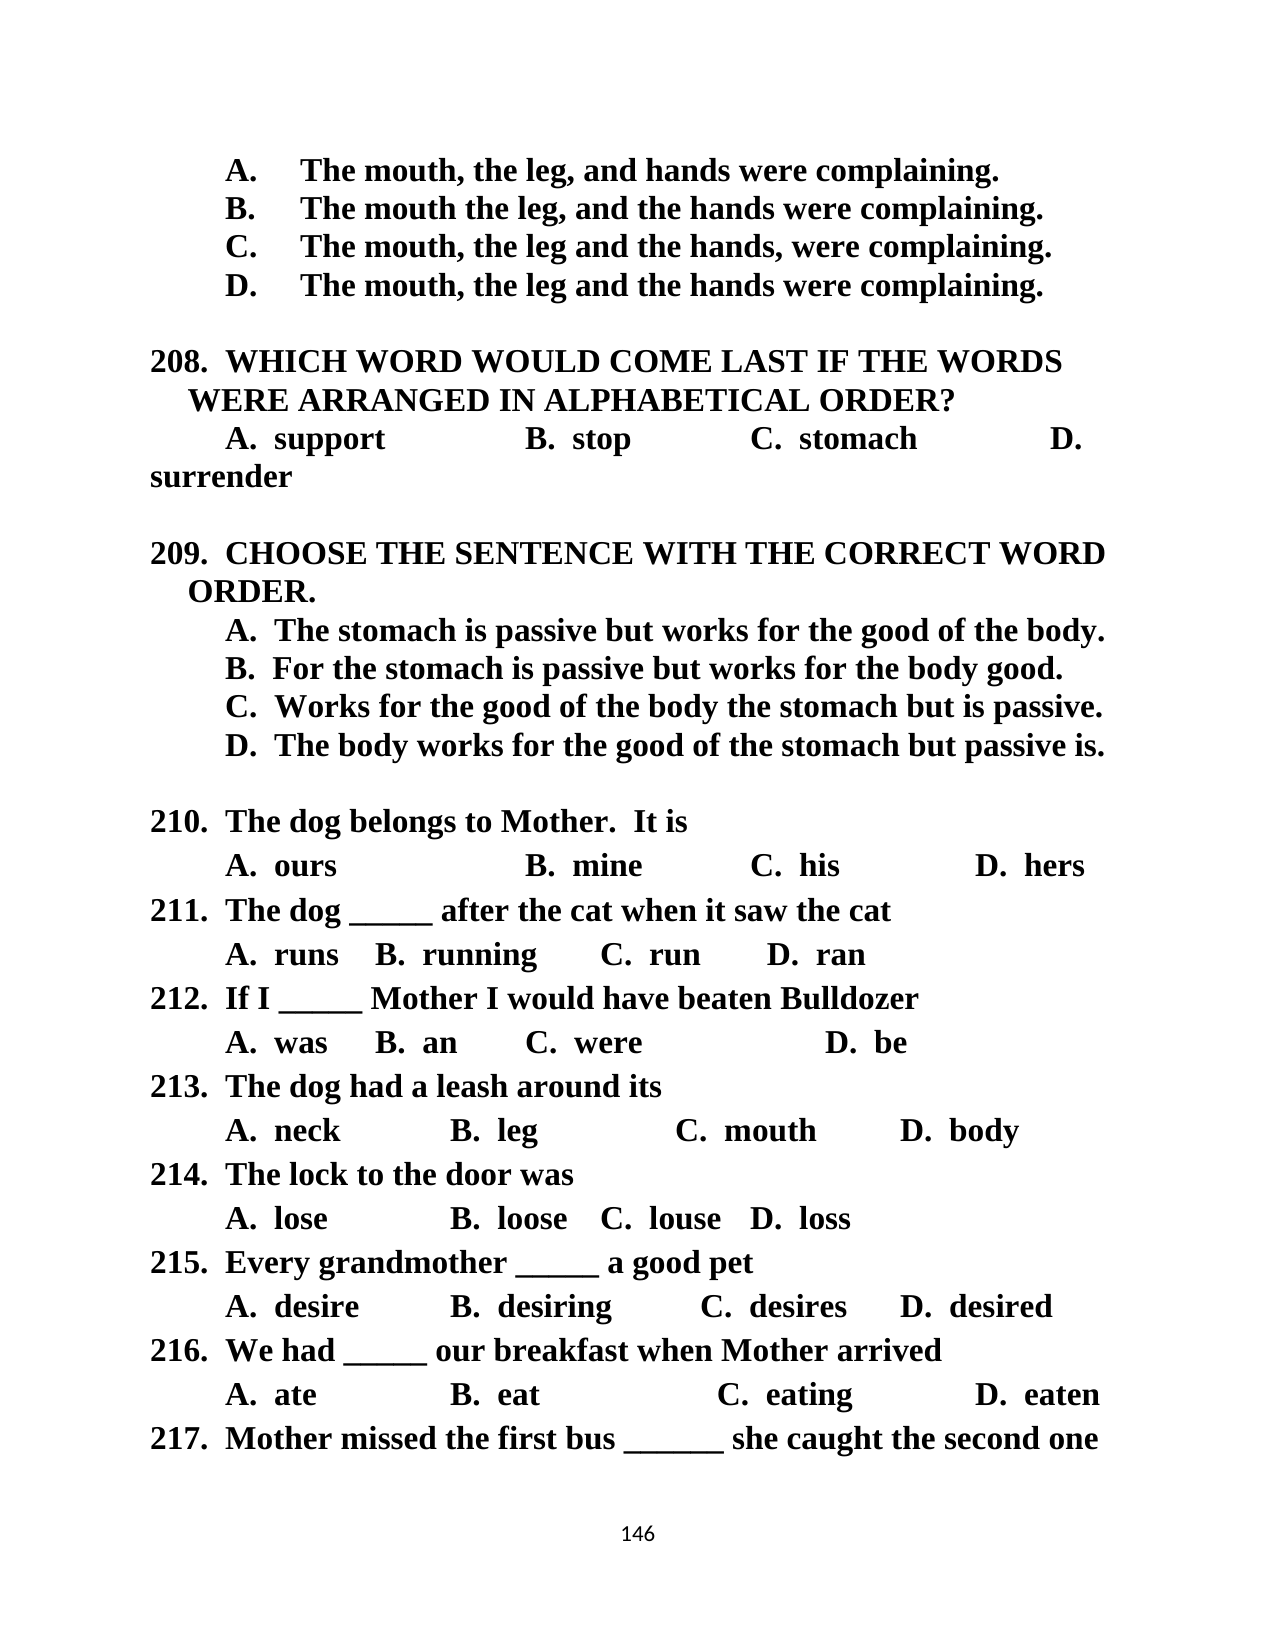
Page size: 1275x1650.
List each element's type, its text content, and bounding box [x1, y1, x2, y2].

list A. ours B. mine C. his D. hers [225, 846, 1125, 884]
list The mouth, the leg, and hands were complaining. [225, 150, 1125, 188]
list The dog belongs to Mother. It is [150, 802, 1125, 840]
text B. The mouth the leg, and the hands were complaining. [150, 188, 1125, 227]
list A. neck B. leg C. mouth D. body [225, 1110, 1125, 1148]
text A. The stomach is passive but works for the good of the body. [187, 610, 1125, 648]
text D. The body works for the good of the stomach but passive is. [150, 725, 1125, 763]
list The dog _____ after the cat when it saw the cat [150, 890, 1125, 928]
text A. support B. stop C. stomach D. surrender [150, 418, 1125, 495]
text D. The mouth, the leg and the hands were complaining. [150, 265, 1125, 303]
text C. Works for the good of the body the stomach but is passive. [150, 687, 1125, 725]
list CHOOSE THE SENTENCE WITH THE CORRECT WORD ORDER. [150, 533, 1125, 610]
text B. For the stomach is passive but works for the body good. [150, 648, 1125, 687]
list We had _____ our breakfast when Mother arrived [150, 1330, 1125, 1369]
list If I _____ Mother I would have beaten Bulldozer [150, 978, 1125, 1016]
list A. was B. an C. were D. be [225, 1022, 1125, 1060]
text C. The mouth, the leg and the hands, were complaining. [150, 227, 1125, 265]
list Every grandmother _____ a good pet [150, 1242, 1125, 1281]
list The dog had a leash around its [150, 1066, 1125, 1104]
list A. ate B. eat C. eating D. eaten [225, 1374, 1125, 1413]
list A. desire B. desiring C. desires D. desired [225, 1286, 1125, 1325]
list A. runs B. running C. run D. ran [225, 934, 1125, 972]
list WHICH WORD WOULD COME LAST IF THE WORDS WERE ARRANGED IN ALPHABETICAL ORDER? [150, 342, 1125, 418]
list Mother missed the first bus ______ she caught the second one [150, 1418, 1125, 1457]
list A. lose B. loose C. louse D. loss [225, 1198, 1125, 1237]
list The lock to the door was [150, 1154, 1125, 1192]
